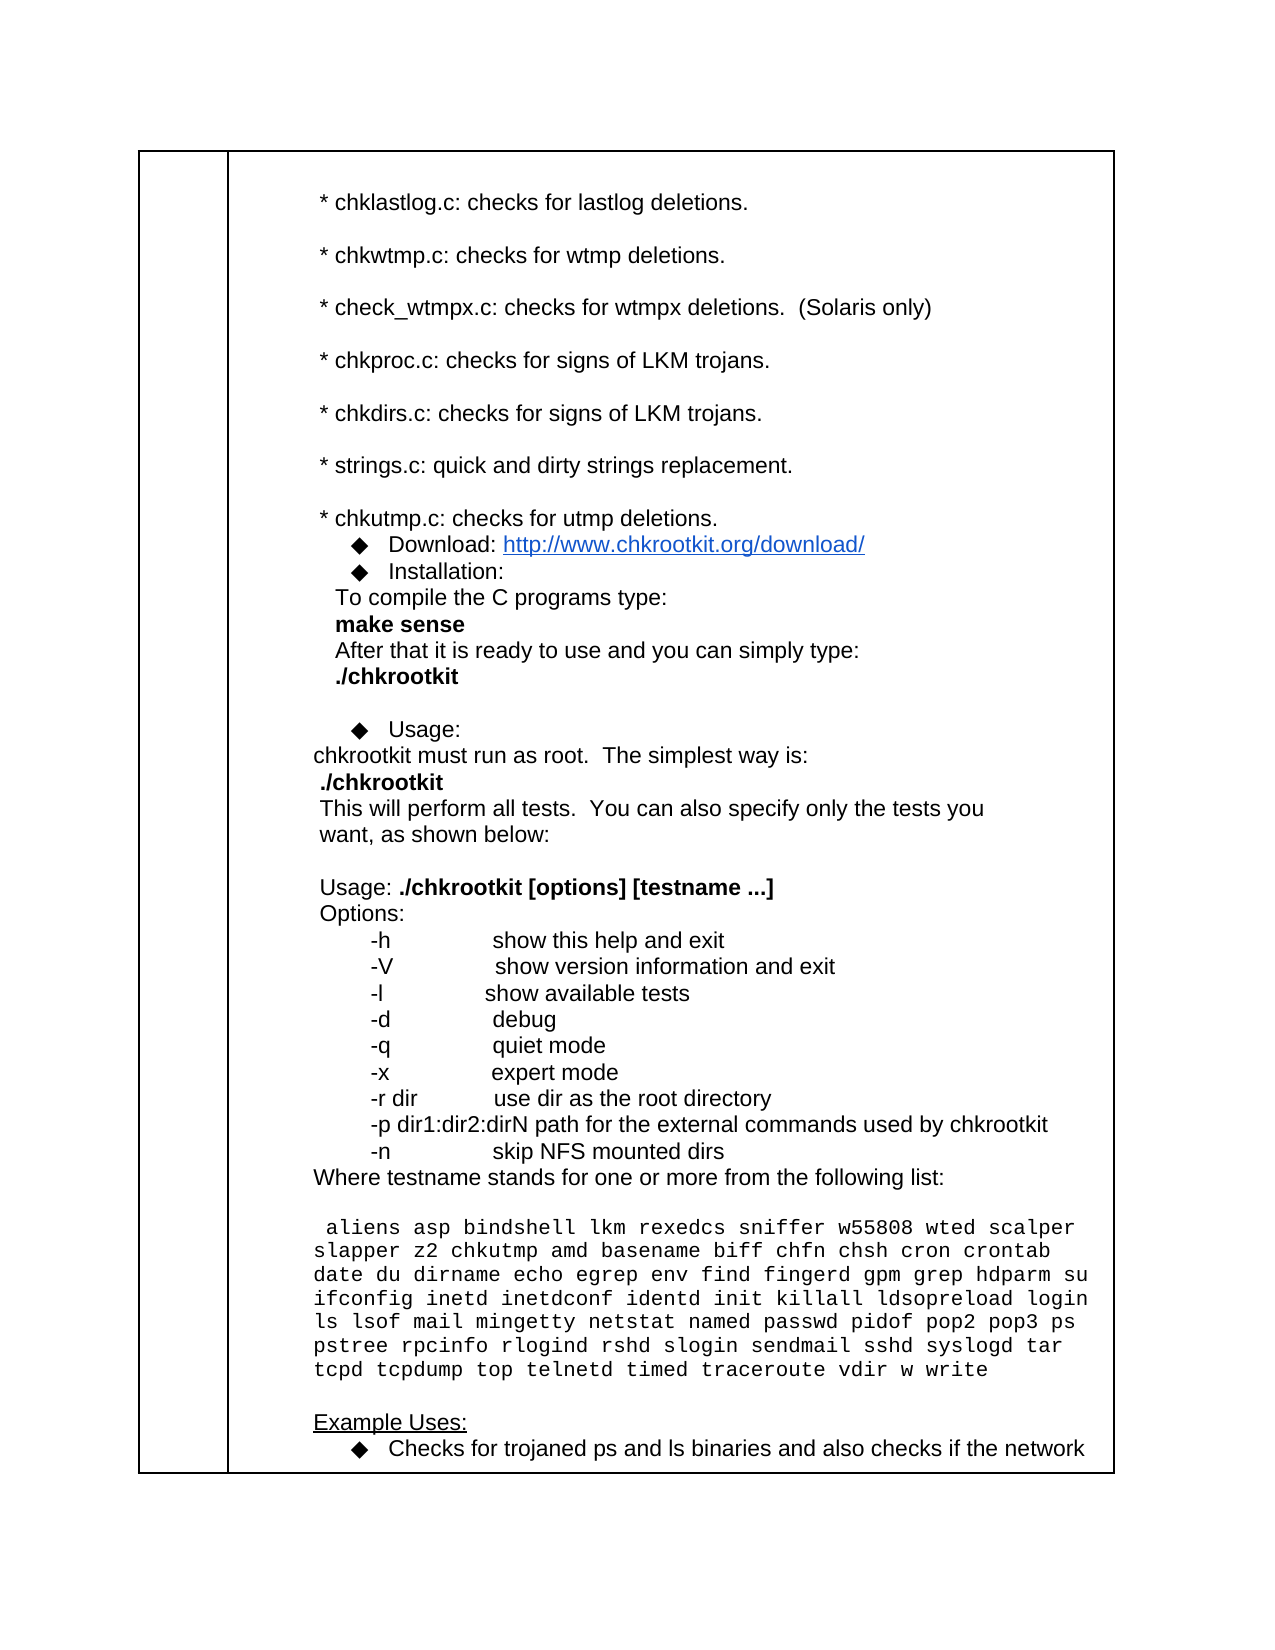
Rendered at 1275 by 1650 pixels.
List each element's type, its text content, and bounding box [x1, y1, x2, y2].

table_cell 4 [140, 152, 227, 1472]
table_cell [229, 152, 1113, 1472]
